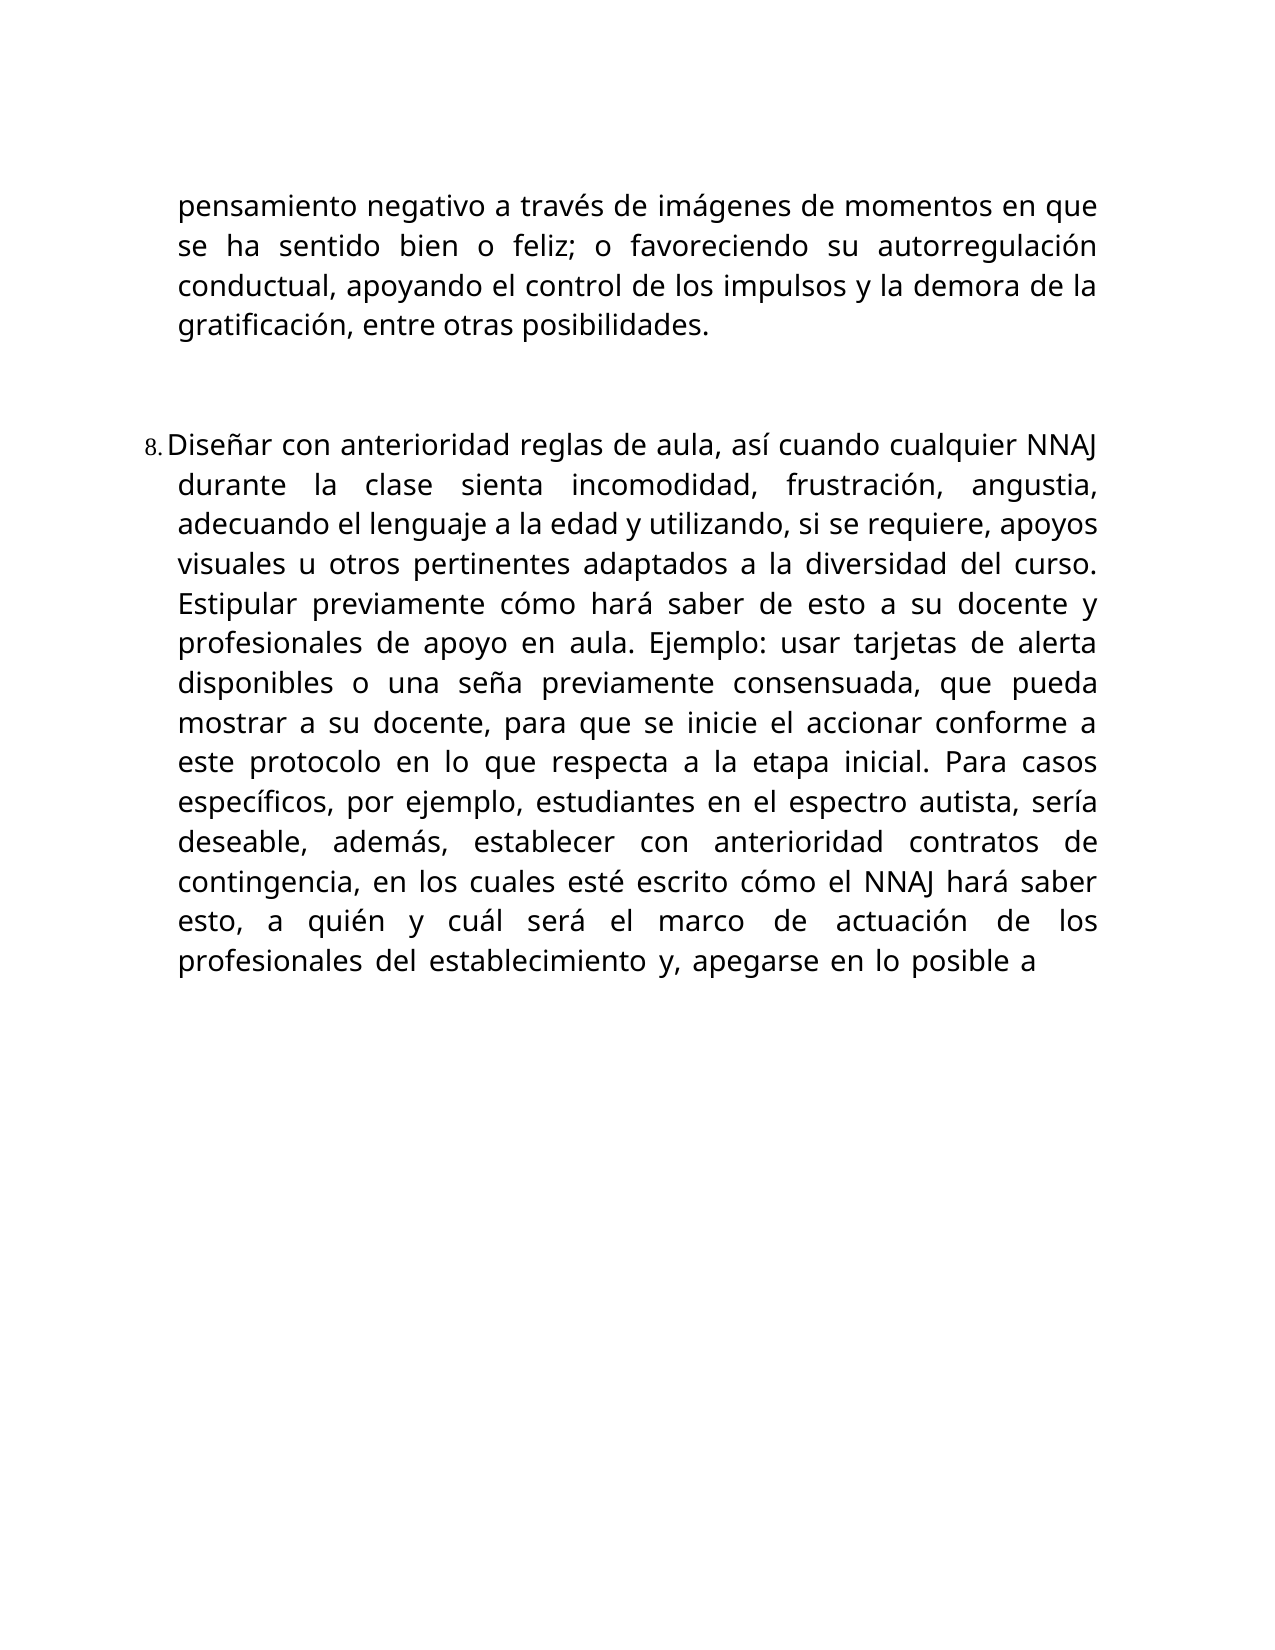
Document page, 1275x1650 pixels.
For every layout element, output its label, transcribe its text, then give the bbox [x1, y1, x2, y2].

list Diseñar con anterioridad reglas de aula, así cuando cualquier NNAJ durante la clase sienta incomodidad, frustración, angustia, adecuando el lenguaje a la edad y utilizando, si se requiere, apoyos visuales u otros pertinentes adaptados a la diversidad del curso. Estipular previamente cómo hará saber de esto a su docente y profesionales de apoyo en aula. Ejemplo: usar tarjetas de alerta disponibles o una seña previamente consensuada, que pueda mostrar a su docente, para que se inicie el accionar conforme a este protocolo en lo que respecta a la etapa inicial. Para casos específicos, por ejemplo, estudiantes en el espectro autista, sería deseable, además, establecer con anterioridad contratos de contingencia, en los cuales esté escrito cómo el NNAJ hará saber esto, a quién y cuál será el marco de actuación de los profesionales del establecimiento y, apegarse en lo posible a [144, 424, 1098, 980]
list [144, 185, 1098, 344]
